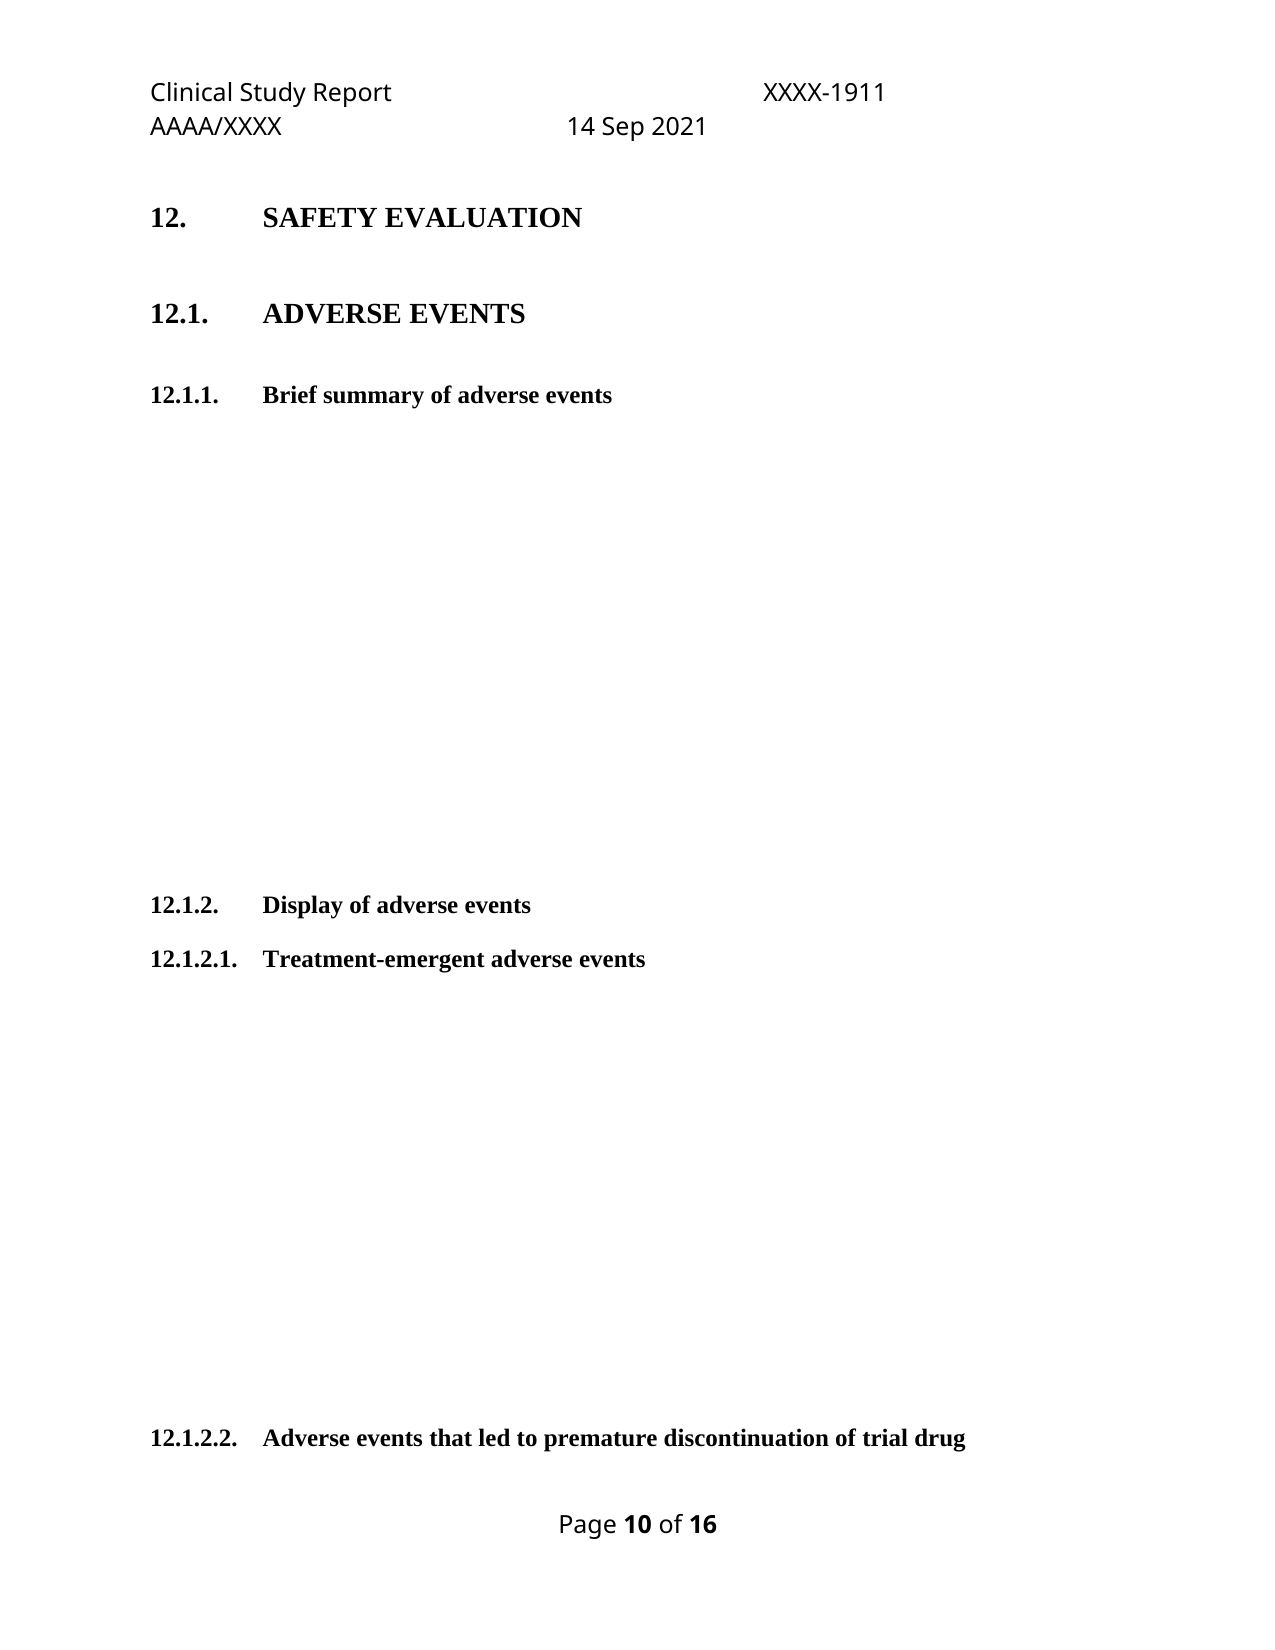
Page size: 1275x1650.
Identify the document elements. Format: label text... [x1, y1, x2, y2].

subtitle Brief summary of adverse events [150, 380, 1125, 409]
subtitle Display of adverse events [150, 890, 1125, 919]
subtitle Adverse events that led to premature discontinuation of trial drug [150, 1423, 1125, 1452]
subtitle Treatment-emergent adverse events [150, 944, 1125, 973]
subtitle SAFETY EVALUATION [150, 200, 1125, 233]
subtitle ADVERSE EVENTS [150, 296, 1125, 330]
